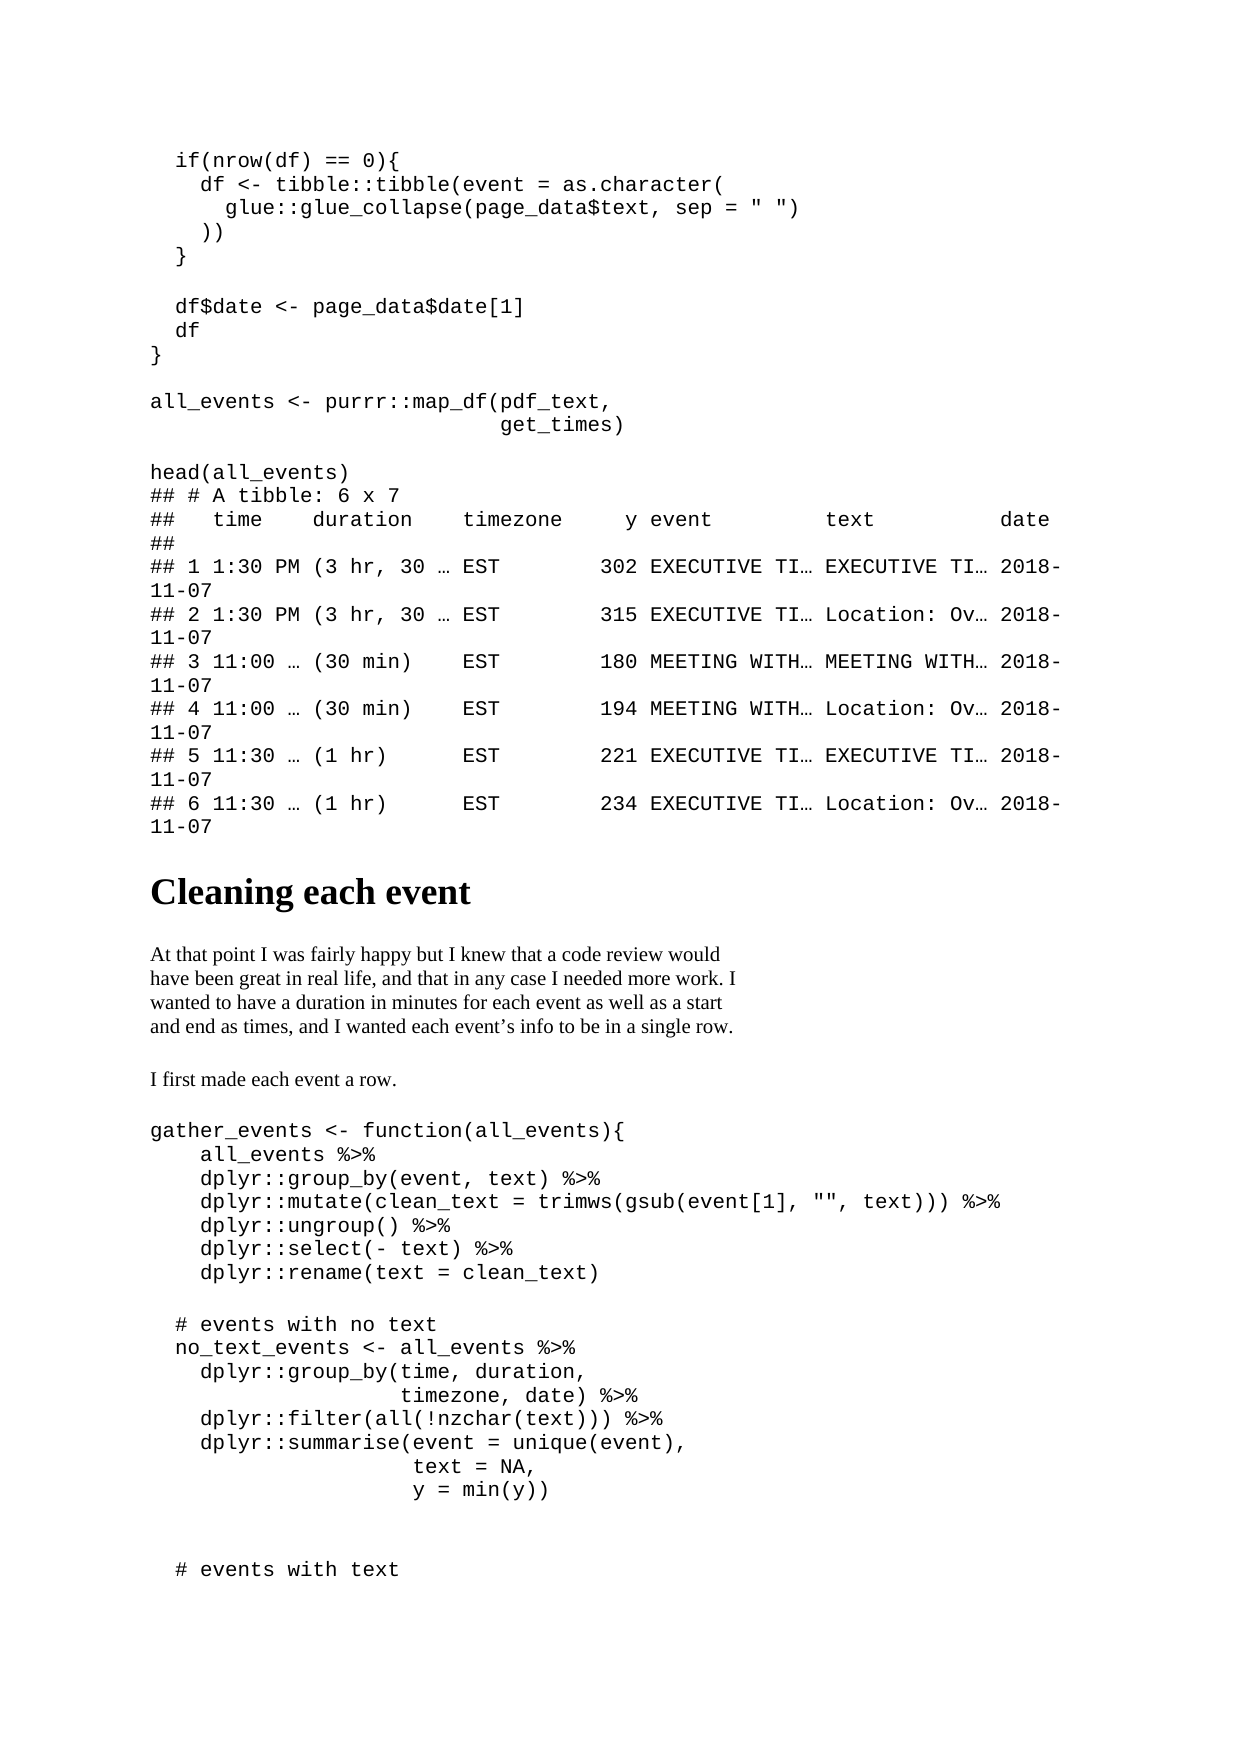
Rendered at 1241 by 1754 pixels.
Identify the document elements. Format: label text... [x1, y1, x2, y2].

text dplyr::summarise(event = unique(event), [150, 1432, 1090, 1456]
text glue::glue_collapse(page_data$text, sep = " ") [150, 197, 1090, 221]
text df$date <- page_data$date[1] [150, 296, 1090, 320]
text gather_events <- function(all_events){ [150, 1120, 1090, 1144]
text ## # A tibble: 6 x 7 [150, 485, 1090, 509]
text dplyr::filter(all(!nzchar(text))) %>% [150, 1408, 1090, 1432]
text text = NA, [150, 1456, 1090, 1479]
text dplyr::mutate(clean_text = trimws(gsub(event[1], "", text))) %>% [150, 1191, 1090, 1215]
text if(nrow(df) == 0){ [150, 150, 1090, 174]
text # events with text [150, 1559, 1090, 1583]
text # events with no text [150, 1314, 1090, 1337]
text } [150, 343, 1090, 367]
text ## 4 11:00 … (30 min) EST 194 MEETING WITH… Location: Ov… 2018-11-07 [150, 698, 1090, 746]
text Cleaning each event [150, 869, 1090, 912]
text head(all_events) [150, 462, 1090, 485]
text ## [150, 533, 1090, 556]
text df <- tibble::tibble(event = as.character( [150, 174, 1090, 197]
text At that point I was fairly happy but I knew that a code review would have been great in real life, and that in any case I needed more work. I wanted to have a duration in minutes for each event as well as a start and end as times, and I wanted each event’s info to be in a single row. [150, 942, 1090, 1038]
text ## 1 1:30 PM (3 hr, 30 … EST 302 EXECUTIVE TI… EXECUTIVE TI… 2018-11-07 [150, 556, 1090, 604]
text ## 3 11:00 … (30 min) EST 180 MEETING WITH… MEETING WITH… 2018-11-07 [150, 651, 1090, 698]
text all_events %>% [150, 1144, 1090, 1167]
text all_events <- purrr::map_df(pdf_text, [150, 391, 1090, 414]
text ## 5 11:30 … (1 hr) EST 221 EXECUTIVE TI… EXECUTIVE TI… 2018-11-07 [150, 746, 1090, 793]
text ## time duration timezone y event text date [150, 509, 1090, 533]
text I first made each event a row. [150, 1067, 1090, 1091]
text dplyr::select(- text) %>% [150, 1238, 1090, 1262]
text ## 2 1:30 PM (3 hr, 30 … EST 315 EXECUTIVE TI… Location: Ov… 2018-11-07 [150, 604, 1090, 651]
text ## 6 11:30 … (1 hr) EST 234 EXECUTIVE TI… Location: Ov… 2018-11-07 [150, 793, 1090, 840]
text df [150, 320, 1090, 343]
text dplyr::group_by(event, text) %>% [150, 1167, 1090, 1191]
text y = min(y)) [150, 1479, 1090, 1503]
text } [150, 244, 1090, 268]
text )) [150, 221, 1090, 244]
text dplyr::ungroup() %>% [150, 1215, 1090, 1238]
text get_times) [150, 414, 1090, 438]
text dplyr::group_by(time, duration, [150, 1361, 1090, 1385]
text timezone, date) %>% [150, 1385, 1090, 1408]
text no_text_events <- all_events %>% [150, 1337, 1090, 1361]
text dplyr::rename(text = clean_text) [150, 1262, 1090, 1286]
